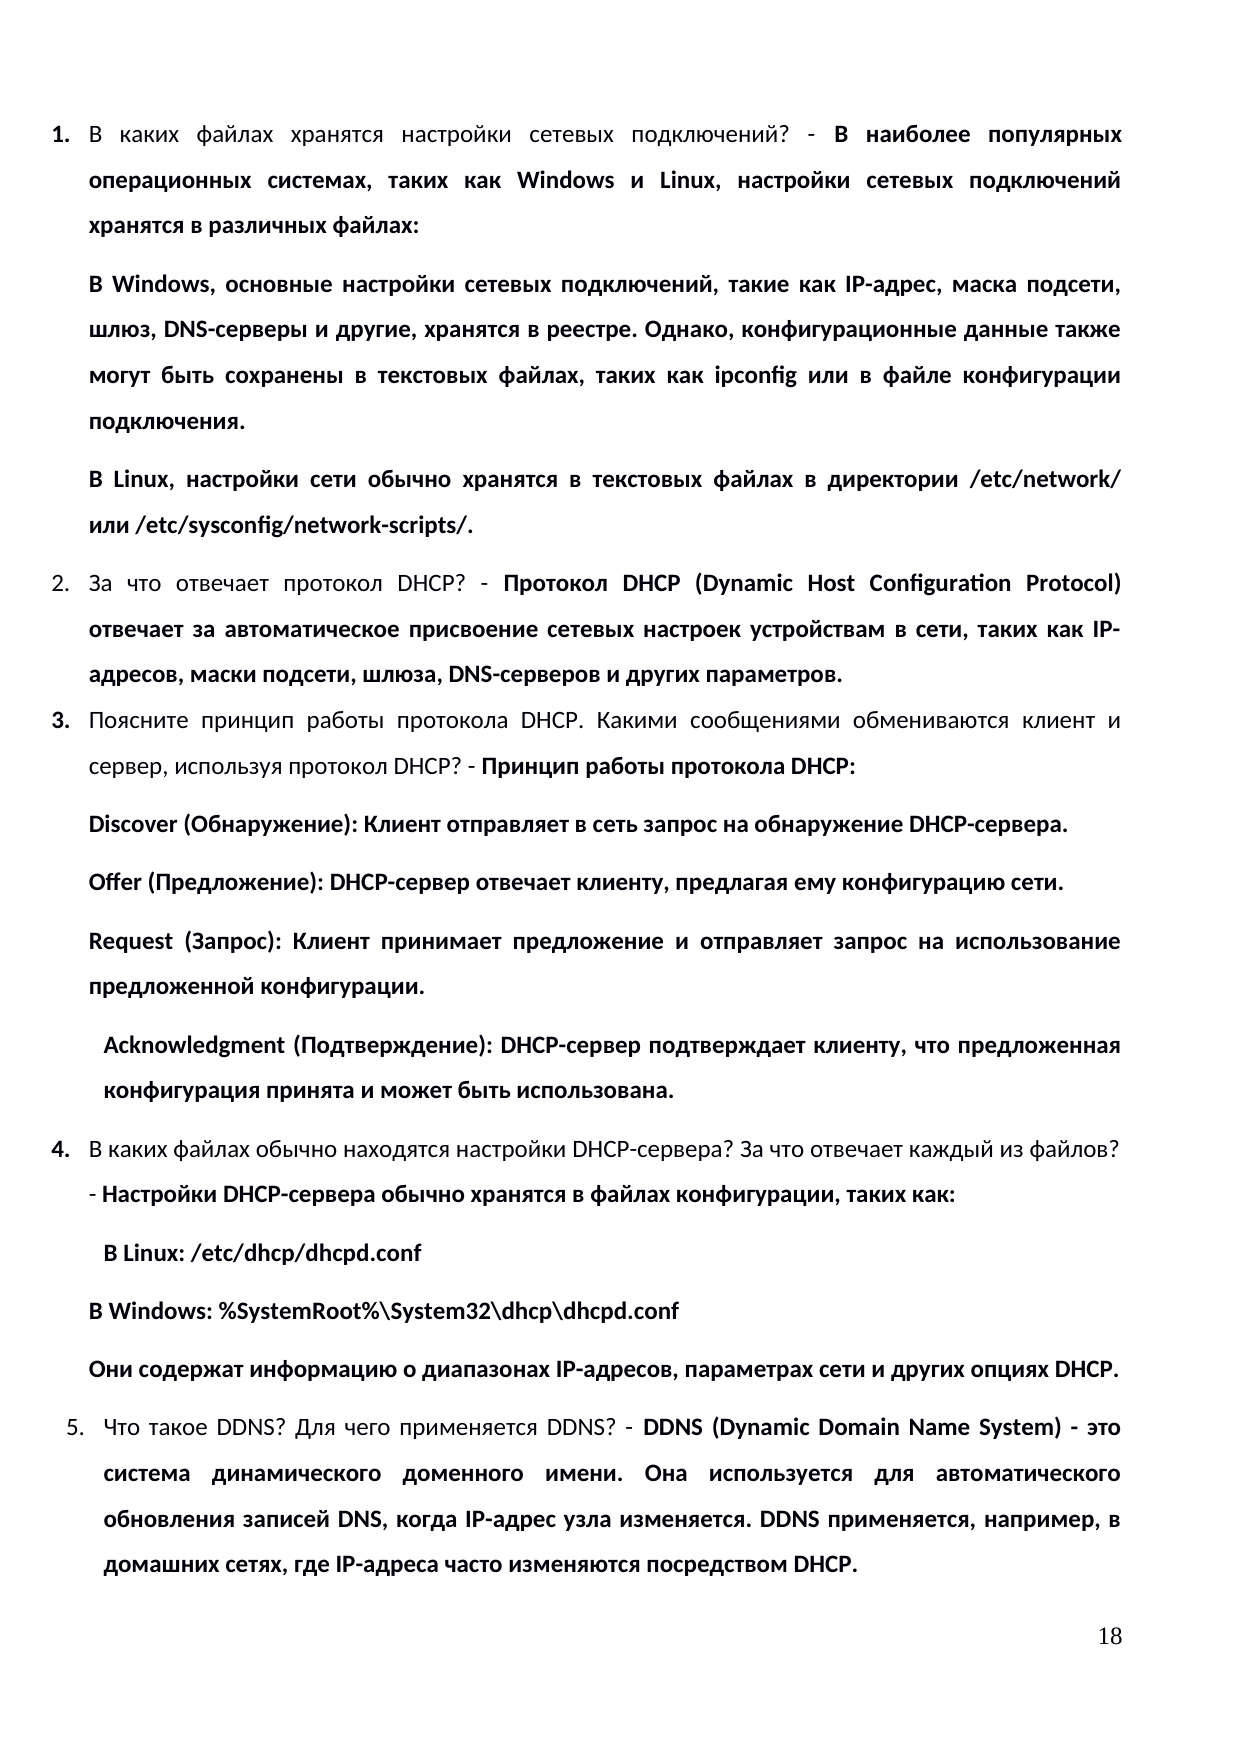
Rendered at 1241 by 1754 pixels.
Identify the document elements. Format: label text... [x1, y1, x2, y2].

text В Linux: /etc/dhcp/dhcpd.conf [103, 1237, 1122, 1267]
text Discover (Обнаружение): Клиент отправляет в сеть запрос на обнаружение DHCP-сервера. [88, 808, 1122, 839]
list Что такое DDNS? Для чего применяется DDNS? - DDNS (Dynamic Domain Name System) - это система динамического доменного имени. Она используется для автоматического обновления записей DNS, когда IP-адрес узла изменяется. DDNS применяется, например, в домашних сетях, где IP-адреса часто изменяются посредством DHCP. [66, 1411, 1122, 1579]
list За что отвечает протокол DHCP? - Протокол DHCP (Dynamic Host Configuration Protocol) отвечает за автоматическое присвоение сетевых настроек устройствам в сети, таких как IP-адресов, маски подсети, шлюза, DNS-серверов и других параметров. [51, 567, 1122, 689]
text Они содержат информацию о диапазонах IP-адресов, параметрах сети и других опциях DHCP. [88, 1353, 1122, 1384]
text Acknowledgment (Подтверждение): DHCP-сервер подтверждает клиенту, что предложенная конфигурация принята и может быть использована. [103, 1029, 1122, 1105]
list Поясните принцип работы протокола DHCP. Какими сообщениями обмениваются клиент и сервер, используя протокол DHCP? - Принцип работы протокола DHCP: [51, 704, 1122, 781]
text Offer (Предложение): DHCP-сервер отвечает клиенту, предлагая ему конфигурацию сети. [88, 867, 1122, 897]
list В каких файлах обычно находятся настройки DHCP-сервера? За что отвечает каждый из файлов? - Настройки DHCP-сервера обычно хранятся в файлах конфигурации, таких как: [51, 1133, 1122, 1209]
text В Windows: %SystemRoot%\System32\dhcp\dhcpd.conf [88, 1295, 1122, 1325]
text В Windows, основные настройки сетевых подключений, такие как IP-адрес, маска подсети, шлюз, DNS-серверы и другие, хранятся в реестре. Однако, конфигурационные данные также могут быть сохранены в текстовых файлах, таких как ipconfig или в файле конфигурации подключения. [88, 268, 1122, 436]
text Request (Запрос): Клиент принимает предложение и отправляет запрос на использование предложенной конфигурации. [88, 925, 1122, 1001]
text В Linux, настройки сети обычно хранятся в текстовых файлах в директории /etc/network/ или /etc/sysconfig/network-scripts/. [88, 463, 1122, 539]
list В каких файлах хранятся настройки сетевых подключений? - В наиболее популярных операционных системах, таких как Windows и Linux, настройки сетевых подключений хранятся в различных файлах: [51, 118, 1122, 240]
